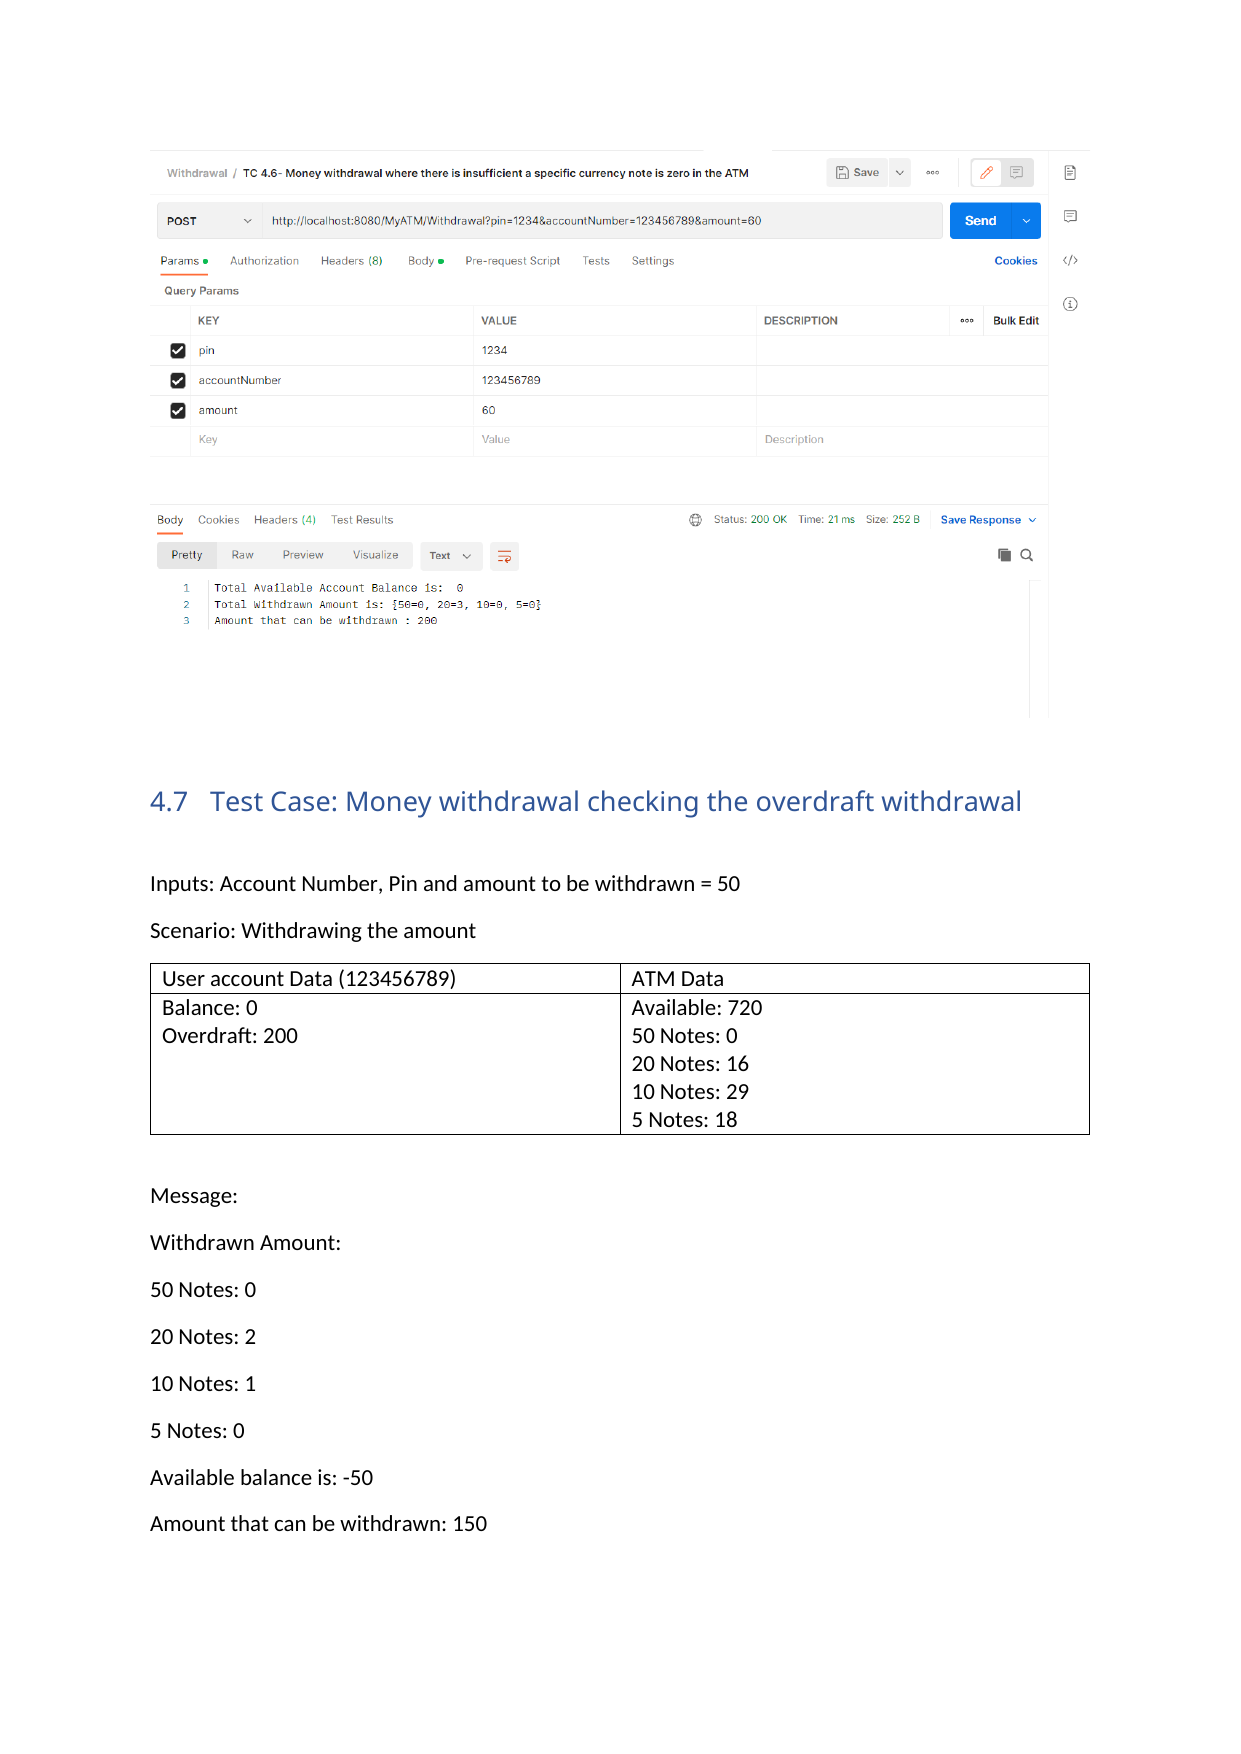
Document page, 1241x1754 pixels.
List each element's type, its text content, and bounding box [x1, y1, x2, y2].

text Withdrawn Amount: [150, 1228, 1090, 1256]
subtitle Test Case: Money withdrawal checking the overdraft withdrawal [150, 783, 1090, 820]
picture [150, 150, 1091, 718]
text 20 Notes: 2 [150, 1322, 1090, 1350]
text Available balance is: -50 [150, 1463, 1090, 1491]
text Scenario: Withdrawing the amount [150, 916, 1090, 944]
text Inputs: Account Number, Pin and amount to be withdrawn = 50 [150, 869, 1090, 898]
table_header User account Data (123456789) [151, 964, 620, 992]
text 10 Notes: 1 [150, 1369, 1090, 1397]
table_cell Available: 720 50 Notes: 0 20 Notes: 16 10 Notes: 29 5 Notes: 18 [621, 994, 1089, 1133]
text 50 Notes: 0 [150, 1275, 1090, 1303]
table_header ATM Data [621, 964, 1089, 992]
text 5 Notes: 0 [150, 1416, 1090, 1444]
text Message: [150, 1181, 1090, 1209]
text Amount that can be withdrawn: 150 [150, 1509, 1090, 1538]
table_cell Balance: 0 Overdraft: 200 [151, 994, 620, 1133]
